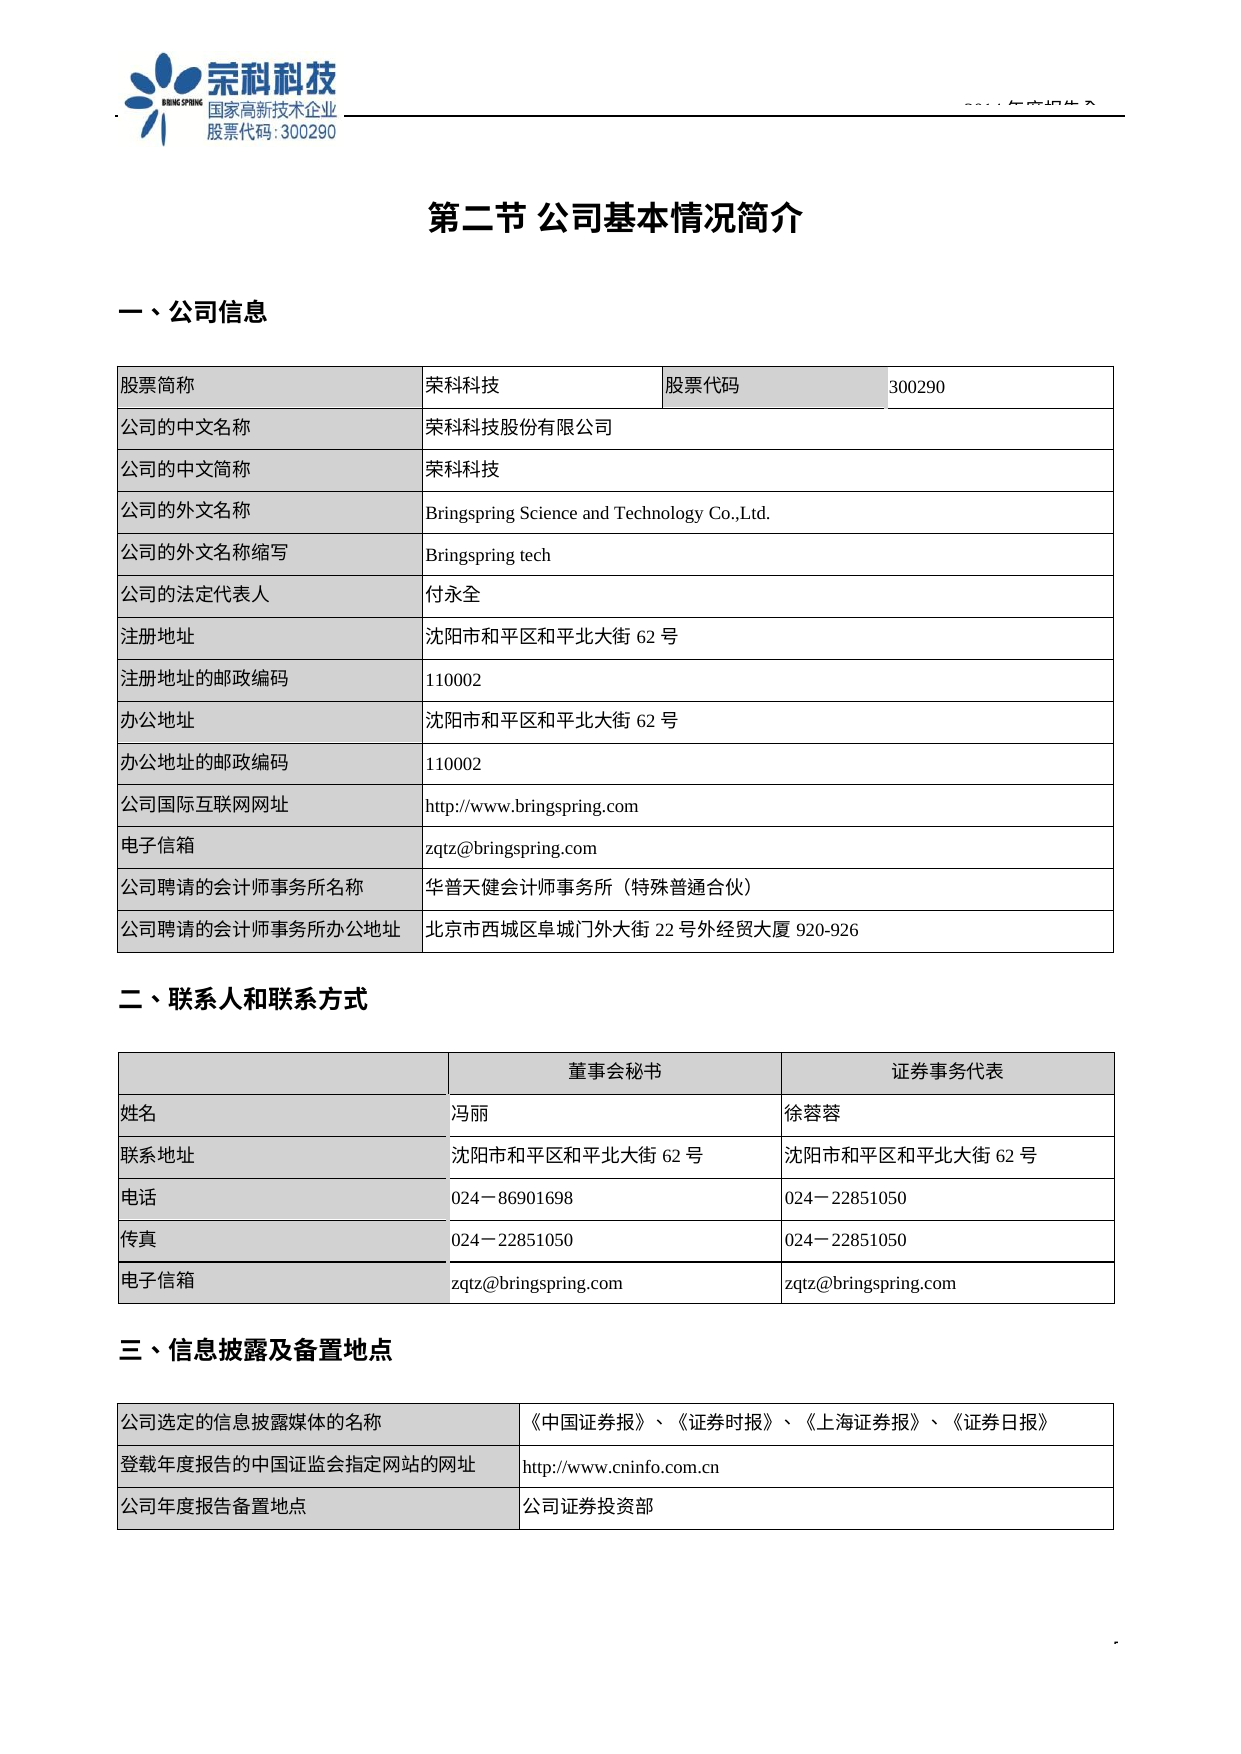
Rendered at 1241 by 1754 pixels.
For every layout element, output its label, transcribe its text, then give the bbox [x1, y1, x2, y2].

table_header 股票简称 [118, 367, 422, 407]
table_cell 传真 [119, 1221, 446, 1261]
table_cell 联系地址 [119, 1137, 446, 1178]
table_cell 公司的中文简称 [118, 450, 422, 491]
table_cell 公司的中文名称 [118, 409, 422, 449]
table_cell 024－22851050 [782, 1179, 1114, 1219]
table_cell 登载年度报告的中国证监会指定网站的网址 [118, 1446, 519, 1487]
subtitle 第二节 公司基本情况简介 [428, 194, 1124, 240]
table_cell 公司证券投资部 [520, 1488, 1113, 1529]
table_header 300290 [888, 367, 1113, 407]
picture [118, 51, 344, 147]
table_cell 荣科科技 [423, 450, 1113, 491]
table_cell 公司聘请的会计师事务所办公地址 [118, 911, 422, 952]
table_cell 024－22851050 [450, 1221, 781, 1261]
table_cell 办公地址的邮政编码 [118, 744, 422, 784]
table_cell 公司的外文名称缩写 [118, 534, 422, 575]
table_cell zqtz@bringspring.com [423, 827, 1113, 868]
subtitle 二、联系人和联系方式 [118, 981, 1124, 1016]
table_cell 电子信箱 [119, 1263, 446, 1303]
table_cell 北京市西城区阜城门外大街 22 号外经贸大厦 920-926 [423, 911, 1113, 952]
table_cell 徐蓉蓉 [782, 1095, 1114, 1136]
table_header 公司选定的信息披露媒体的名称 [118, 1404, 519, 1445]
table_cell 姓名 [119, 1095, 446, 1136]
table_cell 公司的外文名称 [118, 492, 422, 533]
table_header 《中国证券报》、《证券时报》、《上海证券报》、《证券日报》 [520, 1404, 1113, 1445]
table_cell 冯丽 [450, 1095, 781, 1136]
table_header 董事会秘书 [449, 1053, 781, 1094]
table_cell 公司的法定代表人 [118, 576, 422, 617]
table_header 股票代码 [663, 367, 884, 407]
table_header [119, 1053, 448, 1094]
table_cell 注册地址的邮政编码 [118, 660, 422, 701]
table_cell Bringspring tech [423, 534, 1113, 575]
table_cell zqtz@bringspring.com [450, 1263, 781, 1303]
table_cell 沈阳市和平区和平北大街 62 号 [450, 1137, 781, 1178]
table_cell 注册地址 [118, 618, 422, 659]
table_cell 荣科科技股份有限公司 [423, 409, 1113, 449]
table_cell http://www.bringspring.com [423, 785, 1113, 826]
table_cell 公司国际互联网网址 [118, 785, 422, 826]
table_cell 024－86901698 [450, 1179, 781, 1219]
table_cell 电话 [119, 1179, 446, 1219]
table_cell 华普天健会计师事务所（特殊普通合伙） [423, 869, 1113, 910]
table_cell http://www.cninfo.com.cn [520, 1446, 1113, 1487]
table_cell 公司聘请的会计师事务所名称 [118, 869, 422, 910]
table_cell 办公地址 [118, 702, 422, 742]
subtitle 一、公司信息 [118, 295, 1124, 329]
table_cell 110002 [423, 660, 1113, 701]
table_cell 110002 [423, 744, 1113, 784]
table_cell 沈阳市和平区和平北大街 62 号 [782, 1137, 1114, 1178]
table_cell 024－22851050 [782, 1221, 1114, 1261]
table_cell zqtz@bringspring.com [782, 1263, 1114, 1303]
table_cell 电子信箱 [118, 827, 422, 868]
table_cell 公司年度报告备置地点 [118, 1488, 519, 1529]
table_header 证券事务代表 [782, 1053, 1114, 1094]
table_cell Bringspring Science and Technology Co.,Ltd. [423, 492, 1113, 533]
table_cell 沈阳市和平区和平北大街 62 号 [423, 702, 1113, 742]
subtitle 三、信息披露及备置地点 [118, 1333, 1124, 1367]
table_cell 付永全 [423, 576, 1113, 617]
table_cell 沈阳市和平区和平北大街 62 号 [423, 618, 1113, 659]
table_header 荣科科技 [423, 367, 662, 407]
